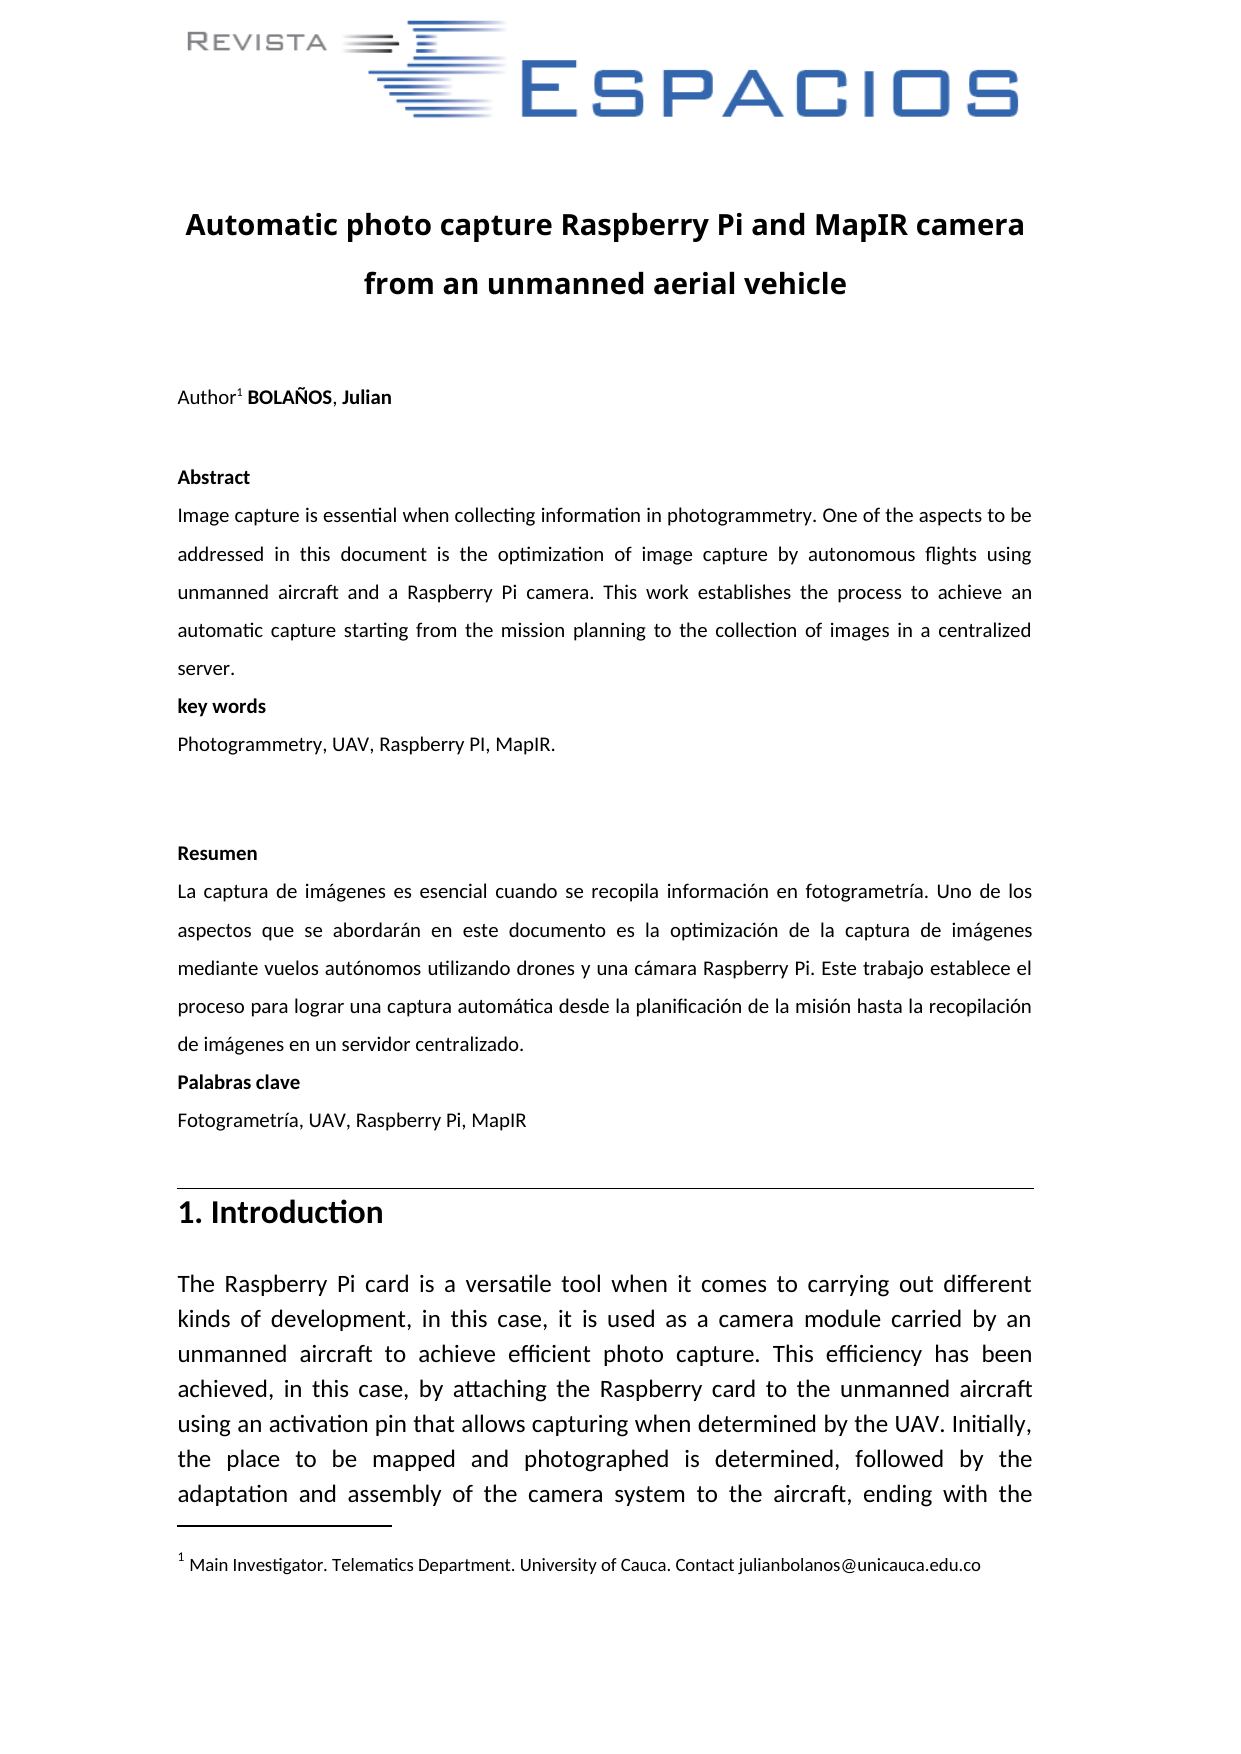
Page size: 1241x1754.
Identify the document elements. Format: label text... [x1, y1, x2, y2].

subtitle La captura de imágenes es esencial cuando se recopila información en fotogrametría. Uno de los aspectos que se abordarán en este documento es la optimización de la captura de imágenes mediante vuelos autónomos utilizando drones y una cámara Raspberry Pi. Este trabajo establece el proceso para lograr una captura automática desde la planificación de la misión hasta la recopilación de imágenes en un servidor centralizado. [177, 879, 1034, 1057]
picture [177, 16, 1034, 123]
subtitle Photogrammetry, UAV, Raspberry PI, MapIR. [177, 731, 1034, 757]
text Author BOLAÑOS, Julian [177, 384, 1034, 410]
subtitle Abstract [177, 464, 1034, 490]
subtitle key words [177, 693, 1034, 719]
subtitle Palabras clave Fotogrametría, UAV, Raspberry Pi, MapIR [177, 1069, 1034, 1133]
subtitle Resumen [177, 841, 1034, 866]
subtitle 1. Introduction [177, 1189, 1034, 1231]
subtitle Automatic photo capture Raspberry Pi and MapIR camera from an unmanned aerial vehicle [177, 204, 1034, 303]
subtitle Image capture is essential when collecting information in photogrammetry. One of the aspects to be addressed in this document is the optimization of image capture by autonomous flights using unmanned aircraft and a Raspberry Pi camera. This work establishes the process to achieve an automatic capture starting from the mission planning to the collection of images in a centralized server. [177, 503, 1034, 681]
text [177, 1268, 1034, 1509]
